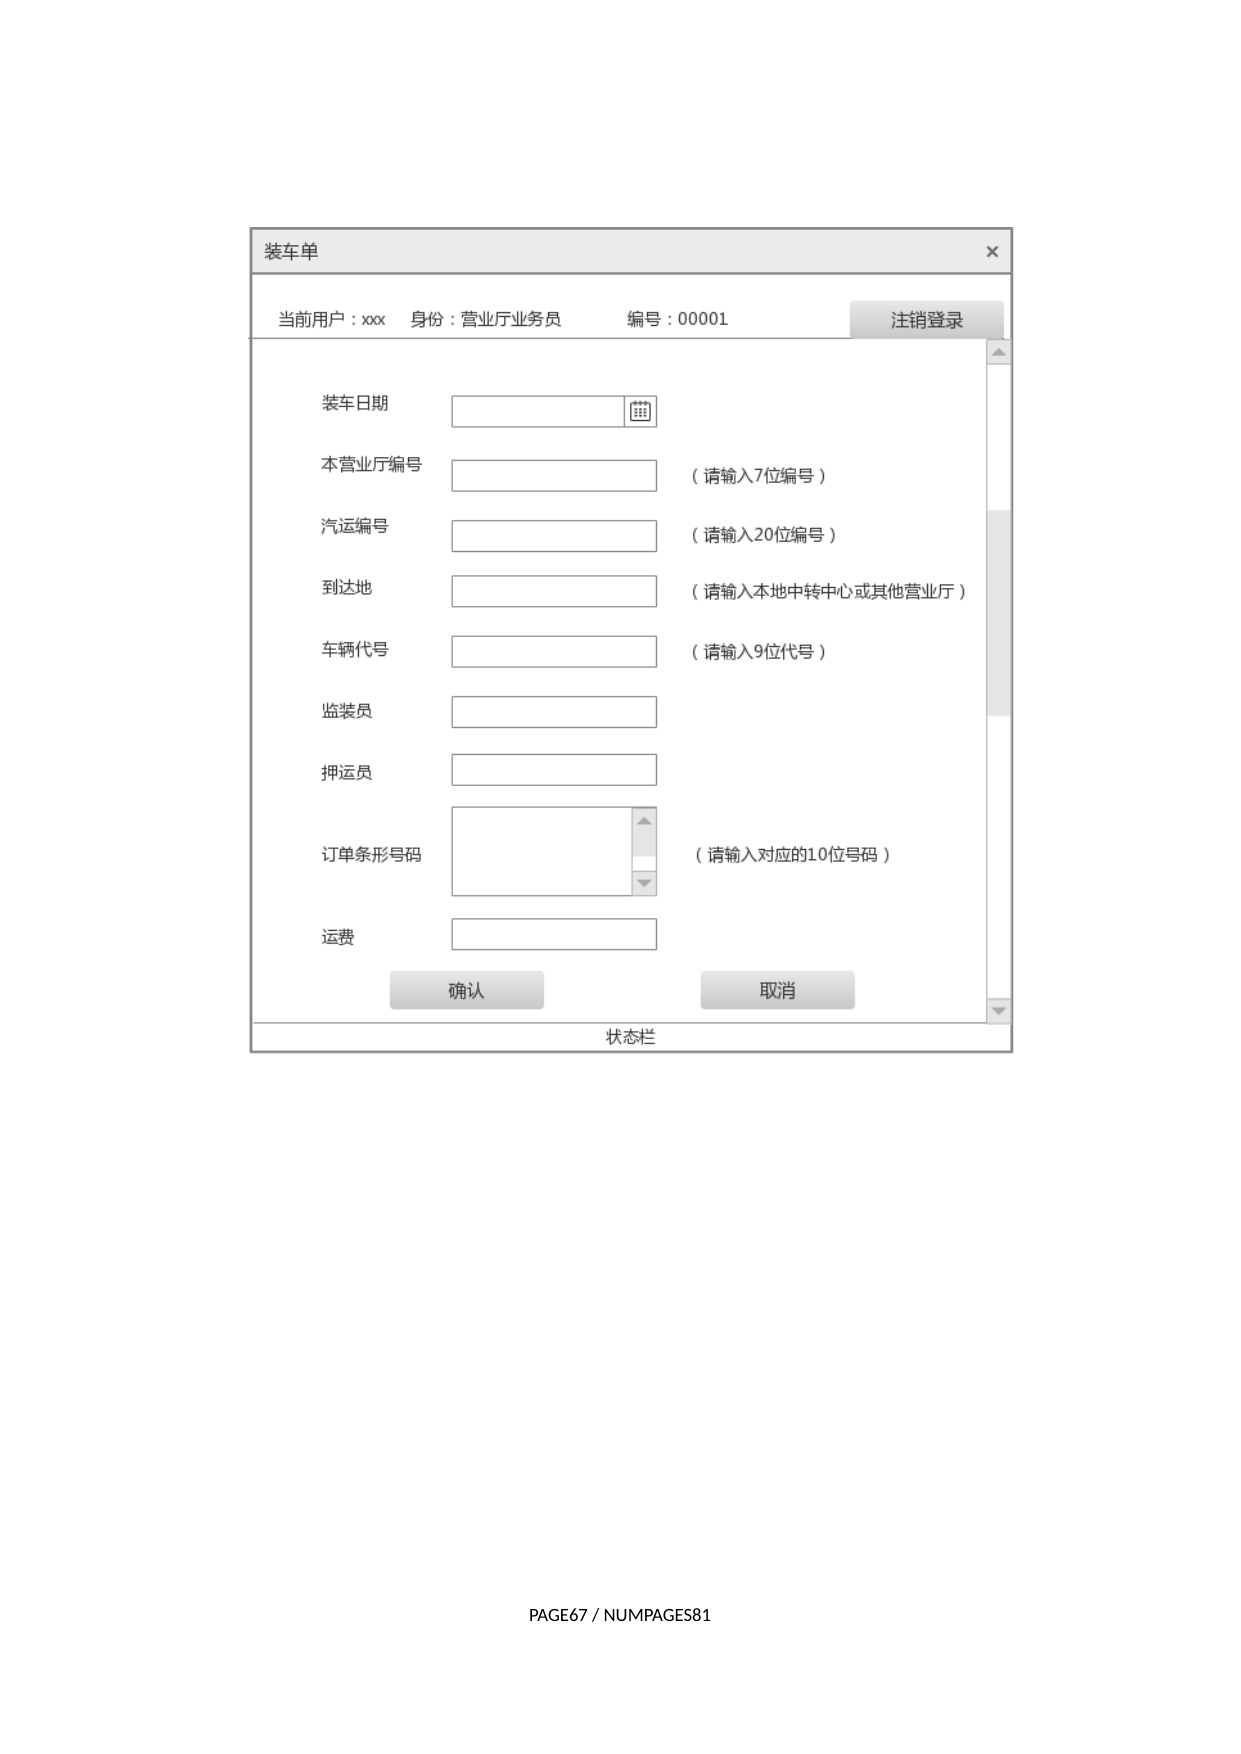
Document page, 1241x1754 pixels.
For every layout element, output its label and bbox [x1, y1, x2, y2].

picture [187, 167, 1053, 1093]
